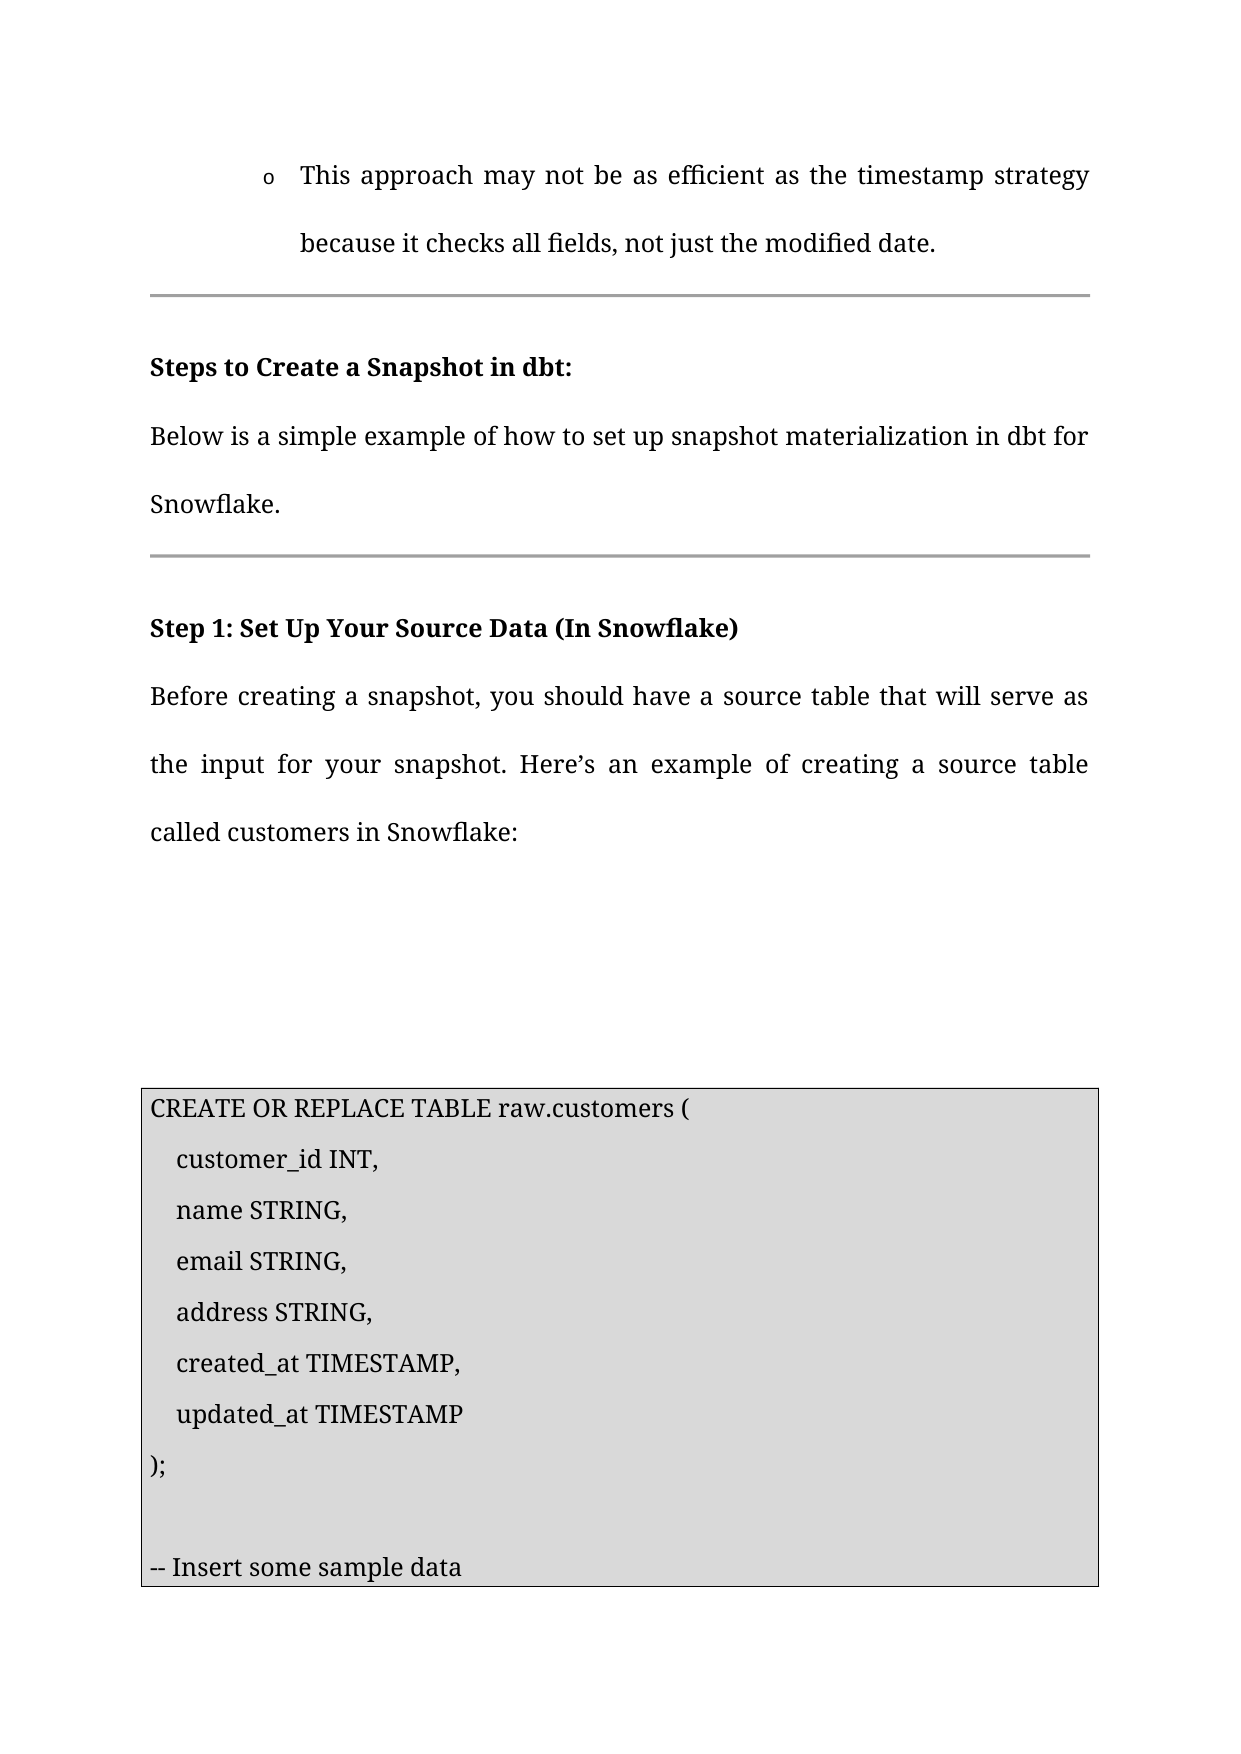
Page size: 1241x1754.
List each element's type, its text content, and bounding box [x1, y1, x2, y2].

text Below is a simple example of how to set up snapshot materialization in dbt for Snowflake. [150, 418, 1090, 520]
text Step 1: Set Up Your Source Data (In Snowflake) [150, 611, 1090, 644]
text email STRING, [142, 1241, 1098, 1278]
text created_at TIMESTAMP, [142, 1343, 1098, 1380]
text Before creating a snapshot, you should have a source table that will serve as the input for your snapshot. Here’s an example of creating a source table called customers in Snowflake: [150, 679, 1090, 849]
list This approach may not be as efficient as the timestamp strategy because it checks all fields, not just the modified date. [262, 158, 1090, 260]
text name STRING, [142, 1189, 1098, 1227]
text customer_id INT, [142, 1138, 1098, 1176]
text CREATE OR REPLACE TABLE raw.customers ( [142, 1089, 1098, 1124]
text address STRING, [142, 1292, 1098, 1329]
text ); [142, 1445, 1098, 1482]
text Steps to Create a Snapshot in dbt: [150, 350, 1090, 384]
text -- Insert some sample data [142, 1547, 1098, 1586]
text updated_at TIMESTAMP [142, 1394, 1098, 1431]
